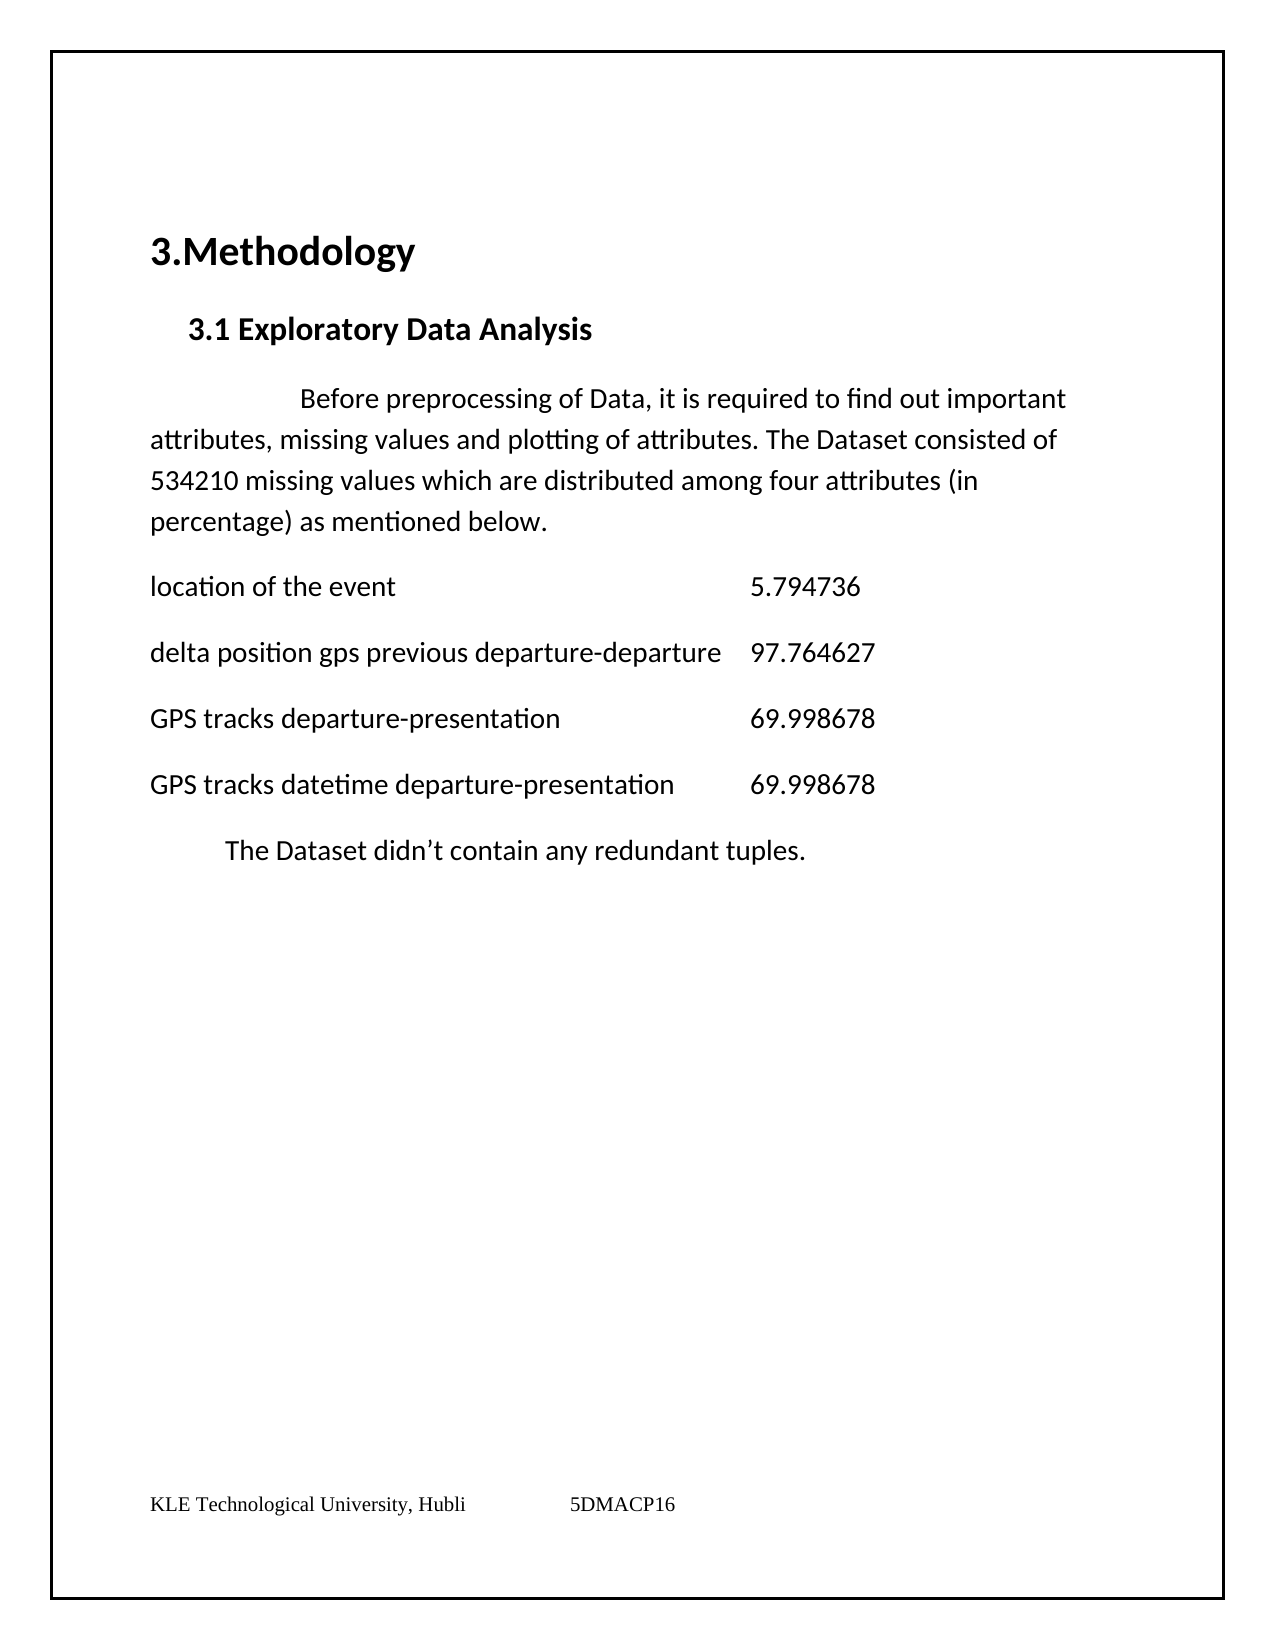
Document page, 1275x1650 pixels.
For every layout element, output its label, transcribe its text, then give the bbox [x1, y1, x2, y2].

text The Dataset didn’t contain any redundant tuples. [150, 832, 1125, 868]
text Before preprocessing of Data, it is required to find out important attributes, missing values and plotting of attributes. The Dataset consisted of 534210 missing values which are distributed among four attributes (in percentage) as mentioned below. [150, 380, 1125, 538]
text 3.Methodology [150, 224, 1125, 275]
text GPS tracks departure-presentation 69.998678 [150, 700, 1125, 736]
text 3.1 Exploratory Data Analysis [150, 308, 1125, 349]
text GPS tracks datetime departure-presentation 69.998678 [150, 766, 1125, 802]
text delta position gps previous departure-departure 97.764627 [150, 634, 1125, 670]
text location of the event 5.794736 [150, 568, 1125, 604]
